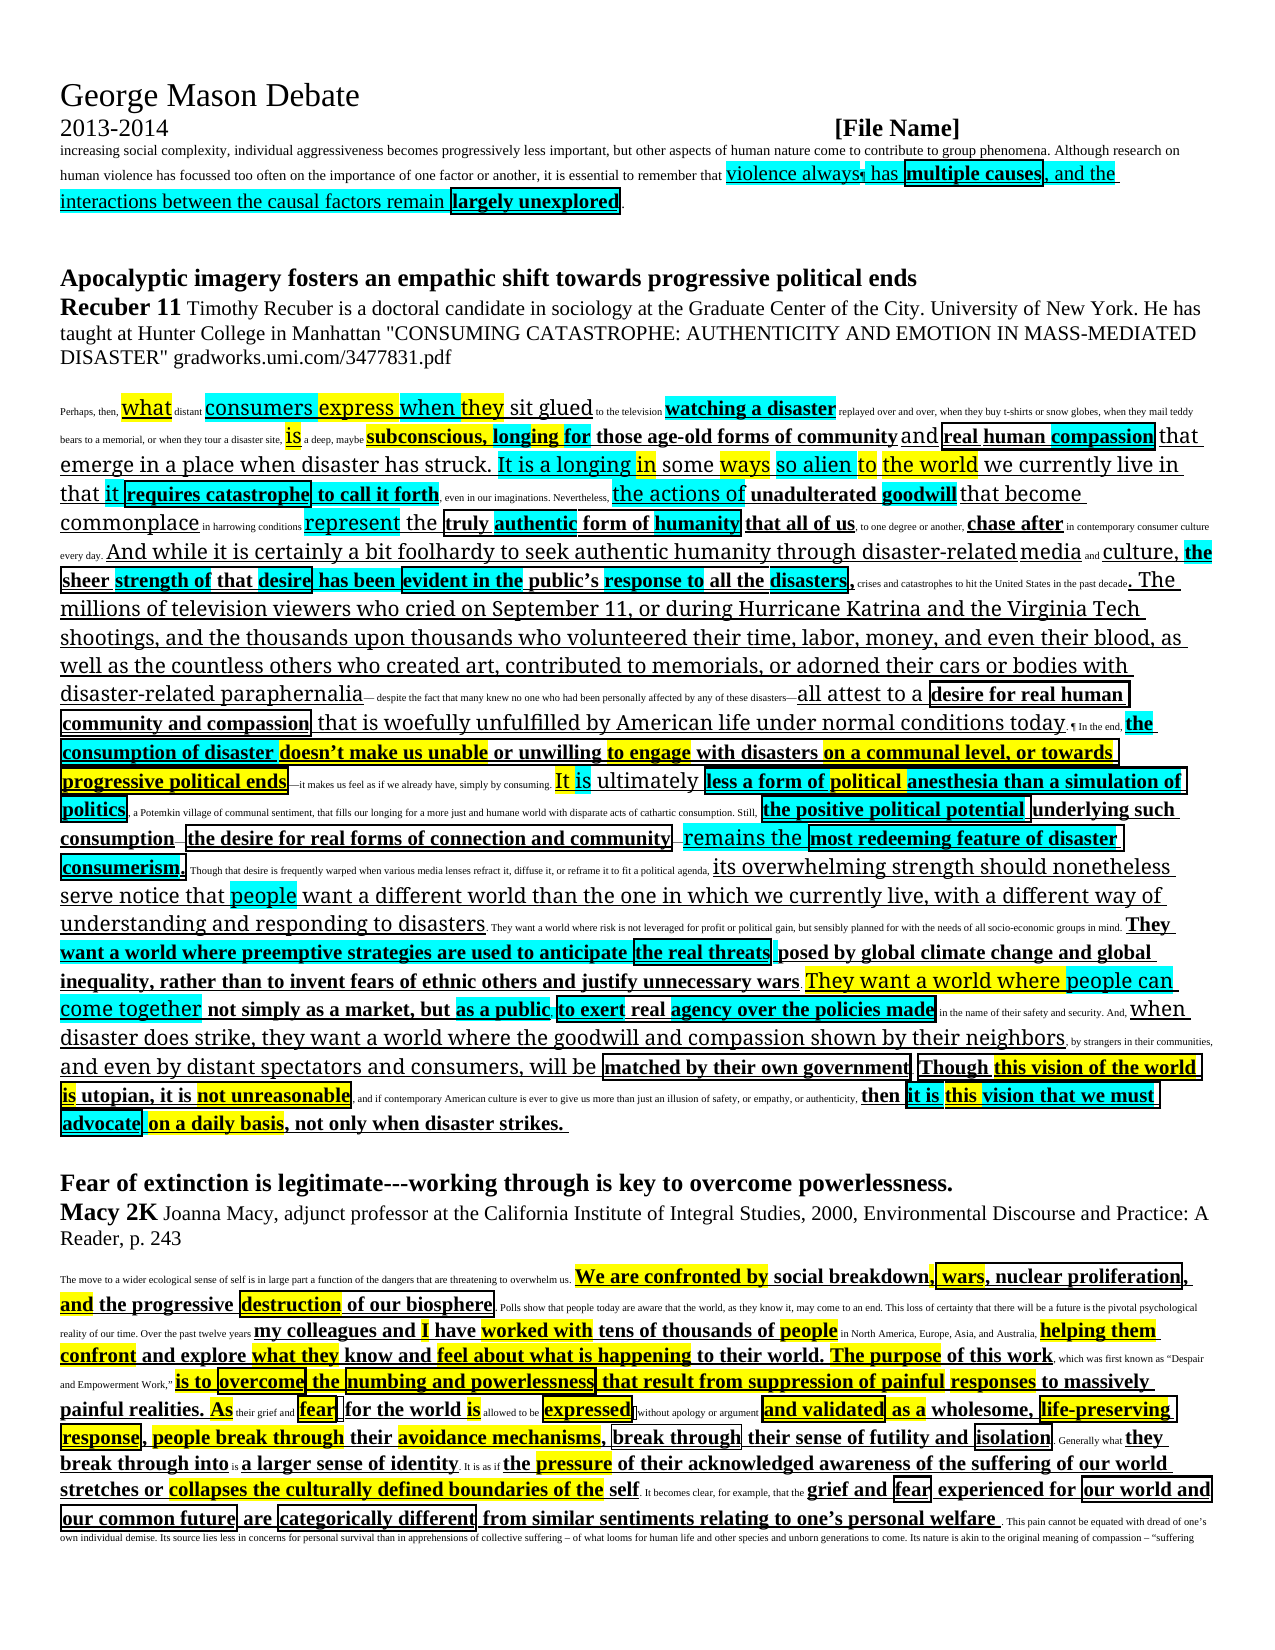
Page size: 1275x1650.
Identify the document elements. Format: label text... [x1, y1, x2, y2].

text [60, 142, 1215, 215]
subtitle Fear of extinction is legitimate---working through is key to overcome powerlessness. [60, 1168, 1215, 1197]
text Recuber 11 Timothy Recuber is a doctoral candidate in sociology at the Graduate Center of the City. University of New York. He has taught at Hunter College in Manhattan "CONSUMING CATASTROPHE: AUTHENTICITY AND EMOTION IN MASS-MEDIATED DISASTER" gradworks.umi.com/3477831.pdf [60, 292, 1215, 369]
subtitle Apocalyptic imagery fosters an empathic shift towards progressive political ends [60, 263, 1215, 292]
text Perhaps, then, what distant consumers express when they sit glued to the television watching a disaster replayed over and over, when they buy t-shirts or snow globes, when they mail teddy bears to a memorial, or when they tour a disaster site, is a deep, maybe subconscious, longing for those age-old forms of community and real human compassion that emerge in a place when disaster has struck. It is a longing in some ways so alien to the world we currently live in that it requires catastrophe to call it forth, even in our imaginations. Nevertheless, the actions of unadulterated goodwill that become commonplace in harrowing conditions represent the truly authentic form of humanity that all of us, to one degree or another, chase after in contemporary consumer culture every day. And while it is certainly a bit foolhardy to seek authentic humanity through disaster-related media and culture, the sheer strength of that desire has been evident in the public’s response to all the disasters, crises and catastrophes to hit the United States in the past decade. The millions of television viewers who cried on September 11, or during Hurricane Katrina and the Virginia Tech shootings, and the thousands upon thousands who volunteered their time, labor, money, and even their blood, as well as the countless others who created art, contributed to memorials, or adorned their cars or bodies with disaster-related paraphernalia— despite the fact that many knew no one who had been personally affected by any of these disasters—all attest to a desire for real human community and compassion that is woefully unfulfilled by American life under normal conditions today. ¶ In the end, the consumption of disaster doesn’t make us unable or unwilling to engage with disasters on a communal level, or towards progressive political ends—it makes us feel as if we already have, simply by consuming. It is ultimately less a form of political anesthesia than a simulation of politics, a Potemkin village of communal sentiment, that fills our longing for a more just and humane world with disparate acts of cathartic consumption. Still, the positive political potential underlying such consumption—the desire for real forms of connection and community—remains the most redeeming feature of disaster consumerism. Though that desire is frequently warped when various media lenses refract it, diffuse it, or reframe it to fit a political agenda, its overwhelming strength should nonetheless serve notice that people want a different world than the one in which we currently live, with a different way of understanding and responding to disasters. They want a world where risk is not leveraged for profit or political gain, but sensibly planned for with the needs of all socio-economic groups in mind. They want a world where preemptive strategies are used to anticipate the real threats posed by global climate change and global inequality, rather than to invent fears of ethnic others and justify unnecessary wars. They want a world where people can come together not simply as a market, but as a public, to exert real agency over the policies made in the name of their safety and security. And, when disaster does strike, they want a world where the goodwill and compassion shown by their neighbors, by strangers in their communities, and even by distant spectators and consumers, will be matched by their own government. Though this vision of the world is utopian, it is not unreasonable, and if contemporary American culture is ever to give us more than just an illusion of safety, or empathy, or authenticity, then it is this vision that we must advocate on a daily basis, not only when disaster strikes. [60, 393, 1215, 1137]
text Macy 2K Joanna Macy, adjunct professor at the California Institute of Integral Studies, 2000, Environmental Discourse and Practice: A Reader, p. 243 [60, 1197, 1215, 1250]
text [60, 1262, 1215, 1544]
